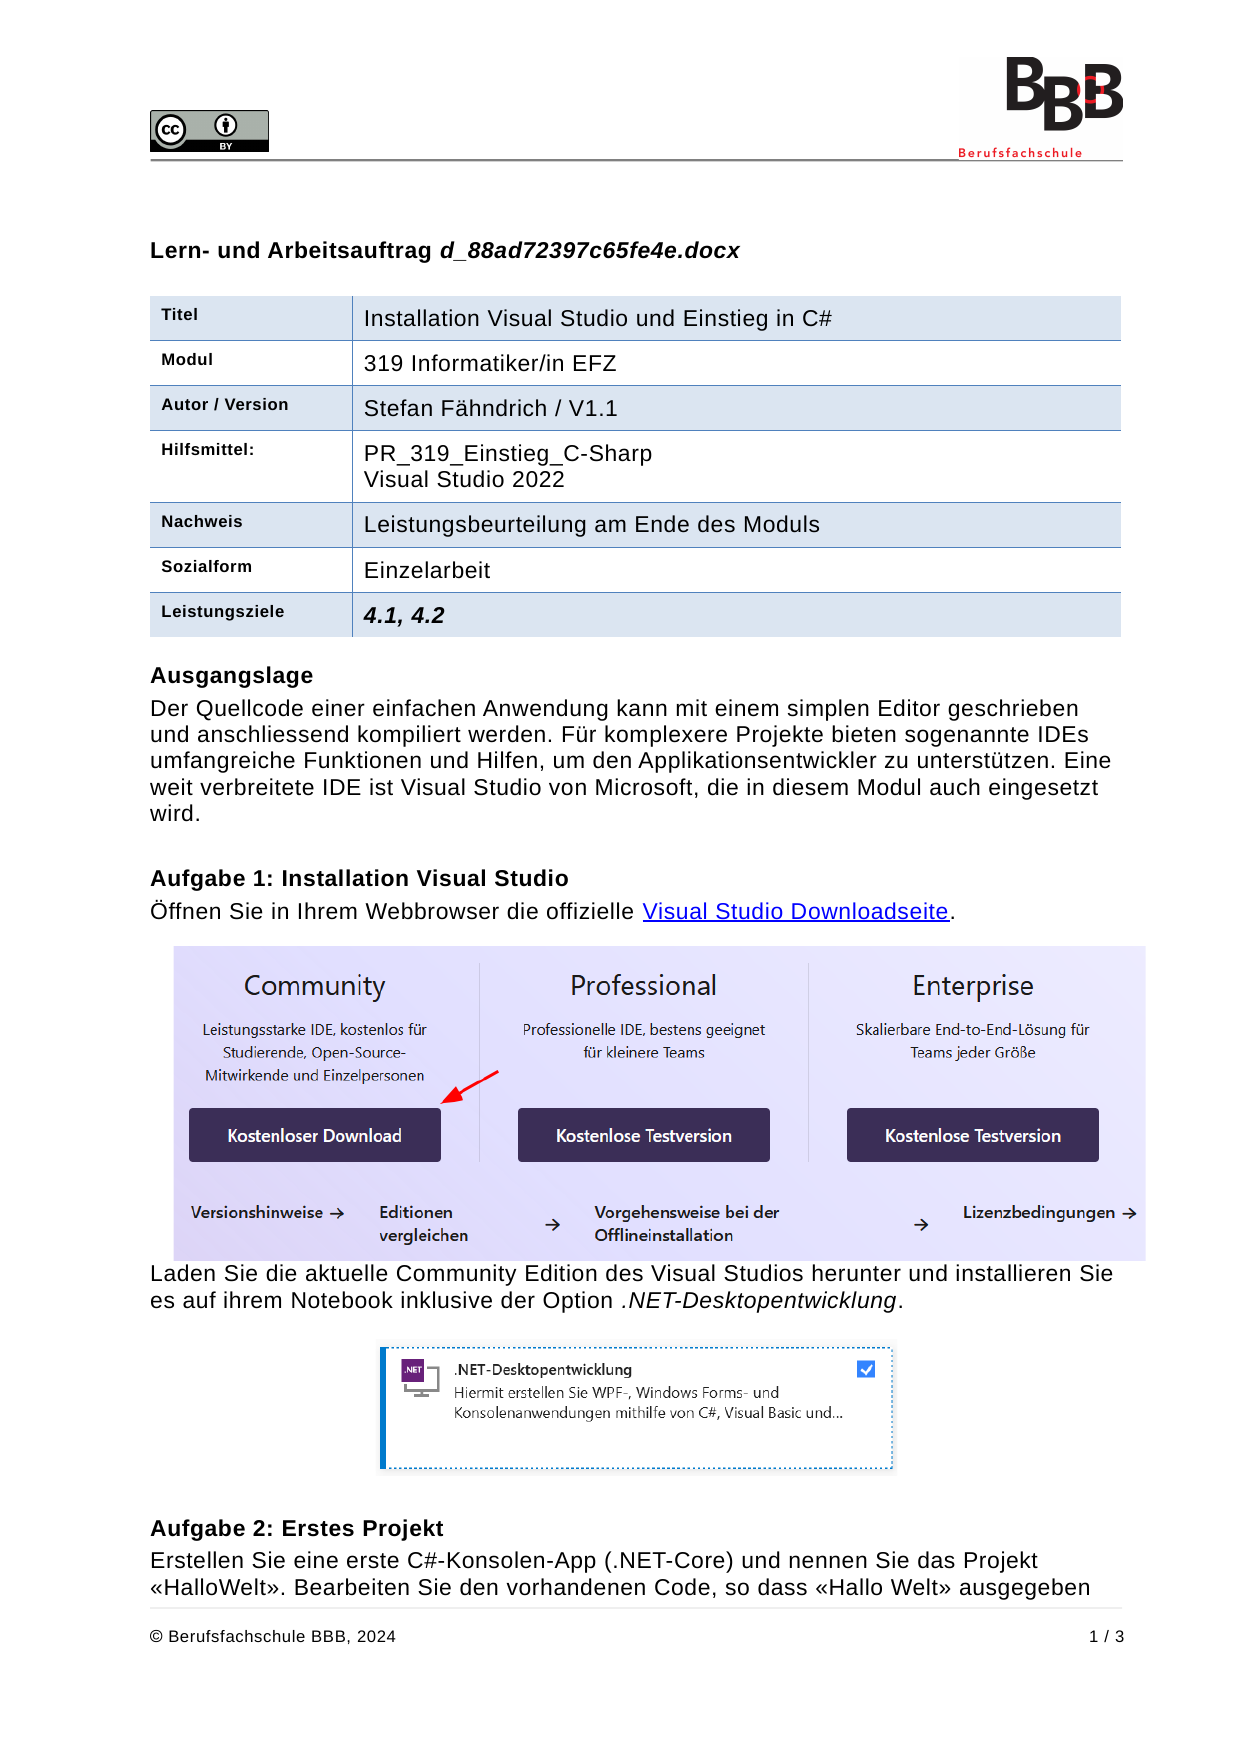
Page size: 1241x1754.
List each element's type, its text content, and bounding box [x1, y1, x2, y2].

table_header Titel [150, 296, 352, 340]
subtitle Lern- und Arbeitsauftrag LA_319_2701_Einstieg_C-Sharp.docx [150, 237, 1123, 263]
table_cell Stefan Fähndrich / V1.1 [353, 386, 1121, 430]
table_cell PR_319_Einstieg_C-Sharp Visual Studio 2022 [353, 431, 1121, 502]
table_cell Leistungsziele [150, 593, 352, 637]
table_header Installation Visual Studio und Einstieg in C# [353, 296, 1121, 340]
picture [150, 110, 269, 152]
picture [173, 946, 1146, 1261]
table_cell Modul [150, 341, 352, 385]
table_cell Einzelarbeit [353, 548, 1121, 592]
table_cell Autor / Version [150, 386, 352, 430]
table_cell Sozialform [150, 548, 352, 592]
picture [958, 57, 1123, 160]
picture [375, 1339, 898, 1476]
table_cell 4.1, 4.2 [353, 593, 1121, 637]
text Der Quellcode einer einfachen Anwendung kann mit einem simplen Editor geschrieben und anschliessend kompiliert werden. Für komplexere Projekte bieten sogenannte IDEs umfangreiche Funktionen und Hilfen, um den Applikationsentwickler zu unterstützen. Eine weit verbreitete IDE ist Visual Studio von Microsoft, die in diesem Modul auch eingesetzt wird. [150, 694, 1123, 826]
table_cell Hilfsmittel: [150, 431, 352, 502]
subtitle Aufgabe 2: Erstes Projekt [150, 1515, 1123, 1541]
subtitle Ausgangslage [150, 662, 1123, 688]
subtitle Aufgabe 1: Installation Visual Studio [150, 865, 1123, 891]
table_cell Nachweis [150, 503, 352, 547]
table_cell Leistungsbeurteilung am Ende des Moduls [353, 503, 1121, 547]
table_cell 319 Informatiker/in EFZ [353, 341, 1121, 385]
text Öffnen Sie in Ihrem Webbrowser die offizielle Visual Studio Downloadseite. [150, 898, 1123, 924]
